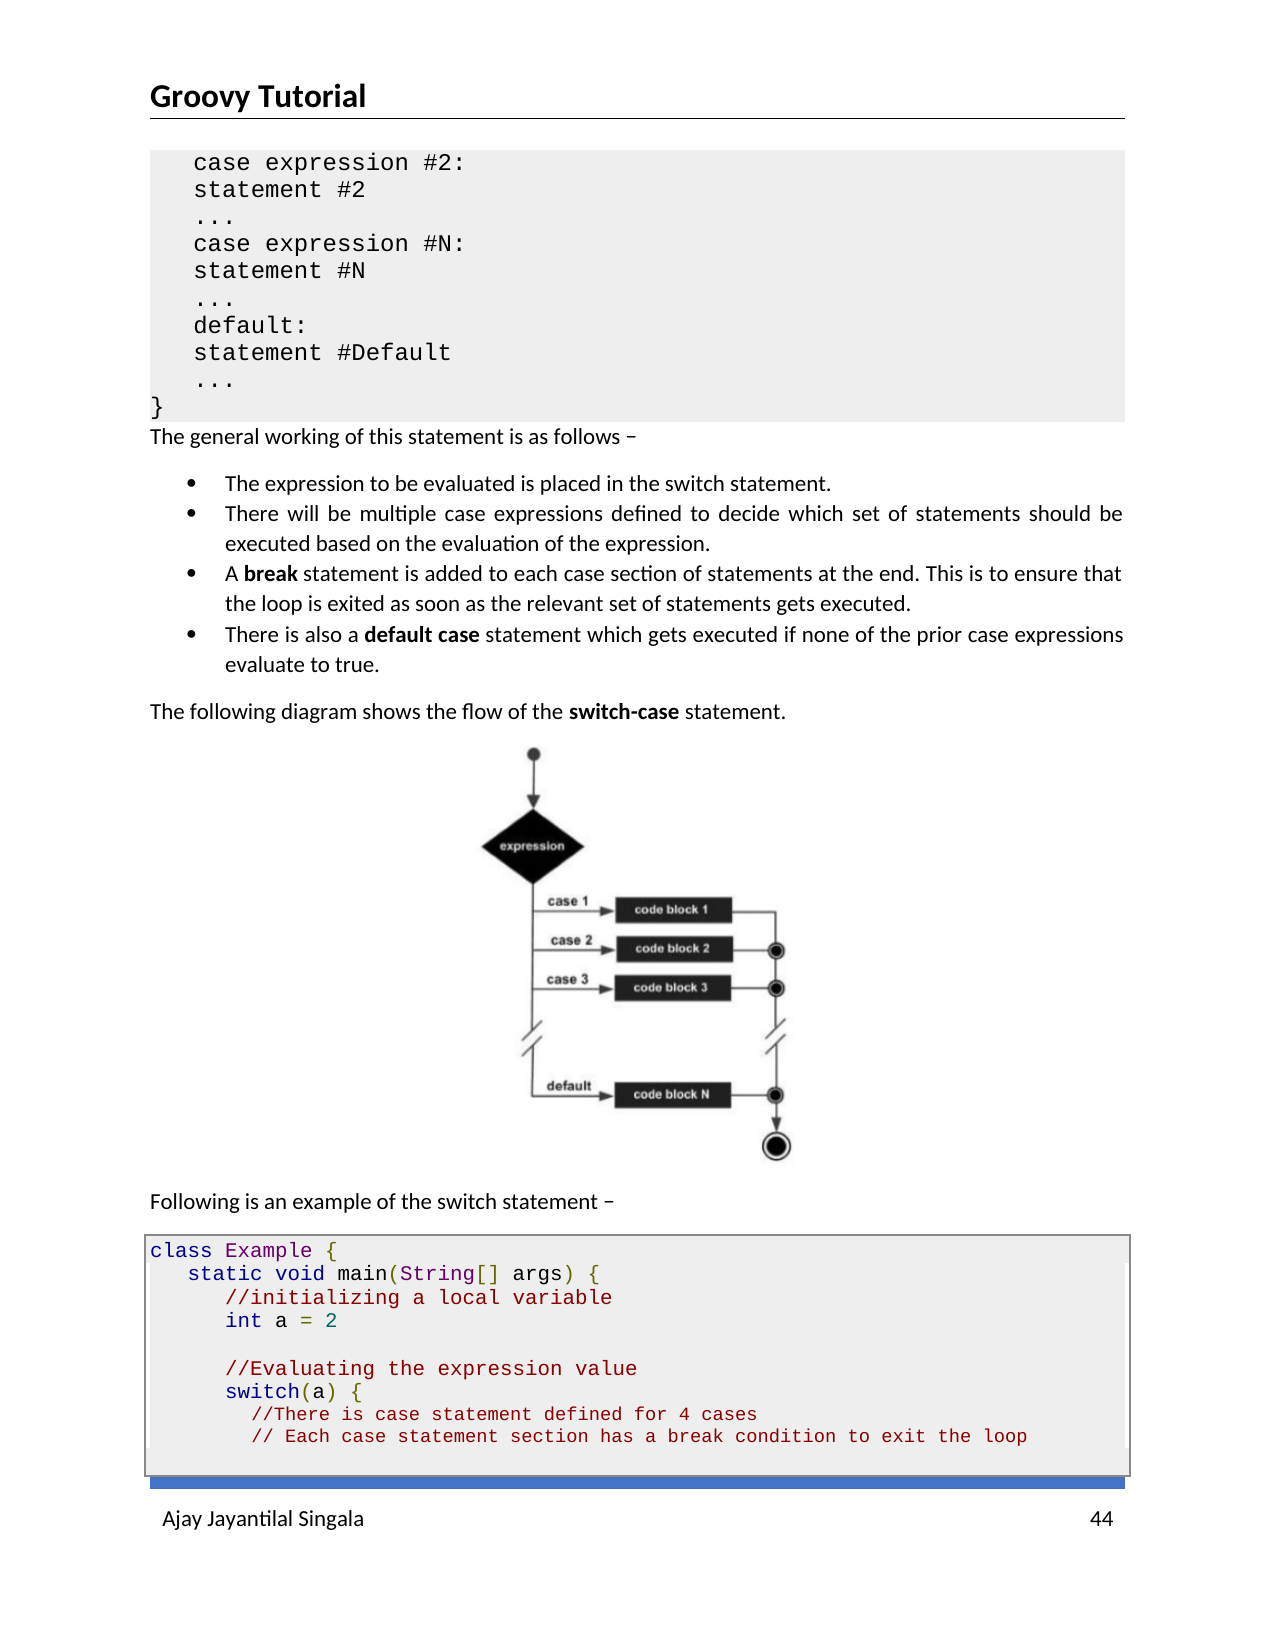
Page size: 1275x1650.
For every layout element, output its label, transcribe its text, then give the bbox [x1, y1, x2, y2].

text The following diagram shows the flow of the switch-case statement. [150, 697, 1125, 725]
text ... [150, 367, 1125, 395]
text Following is an example of the switch statement − [150, 1187, 1125, 1215]
text statement #Default [150, 340, 1125, 367]
text statement #N [150, 259, 1125, 286]
list There is also a default case statement which gets executed if none of the prior case expressions evaluate to true. [187, 620, 1125, 678]
text ... [150, 286, 1125, 313]
text ... [150, 204, 1125, 232]
text The general working of this statement is as follows − [150, 422, 1125, 450]
list The expression to be evaluated is placed in the switch statement. [187, 469, 1125, 497]
text class Example { [146, 1236, 1129, 1263]
text switch(a) { [150, 1381, 1125, 1405]
list There will be multiple case expressions defined to decide which set of statements should be executed based on the evaluation of the expression. [187, 499, 1125, 557]
text //There is case statement defined for 4 cases [150, 1405, 1125, 1426]
text // Each case statement section has a break condition to exit the loop [150, 1426, 1125, 1442]
text statement #2 [150, 177, 1125, 204]
list A break statement is added to each case section of statements at the end. This is to ensure that the loop is exited as soon as the relevant set of statements gets executed. [187, 559, 1125, 618]
text //initializing a local variable [150, 1287, 1125, 1311]
text default: [150, 313, 1125, 340]
text static void main(String[] args) { [150, 1263, 1125, 1287]
picture [475, 743, 801, 1169]
text //Evaluating the expression value [150, 1358, 1125, 1381]
text int a = 2 [150, 1311, 1125, 1334]
text } [150, 395, 1125, 422]
text case expression #N: [150, 232, 1125, 259]
text case expression #2: [150, 150, 1125, 177]
